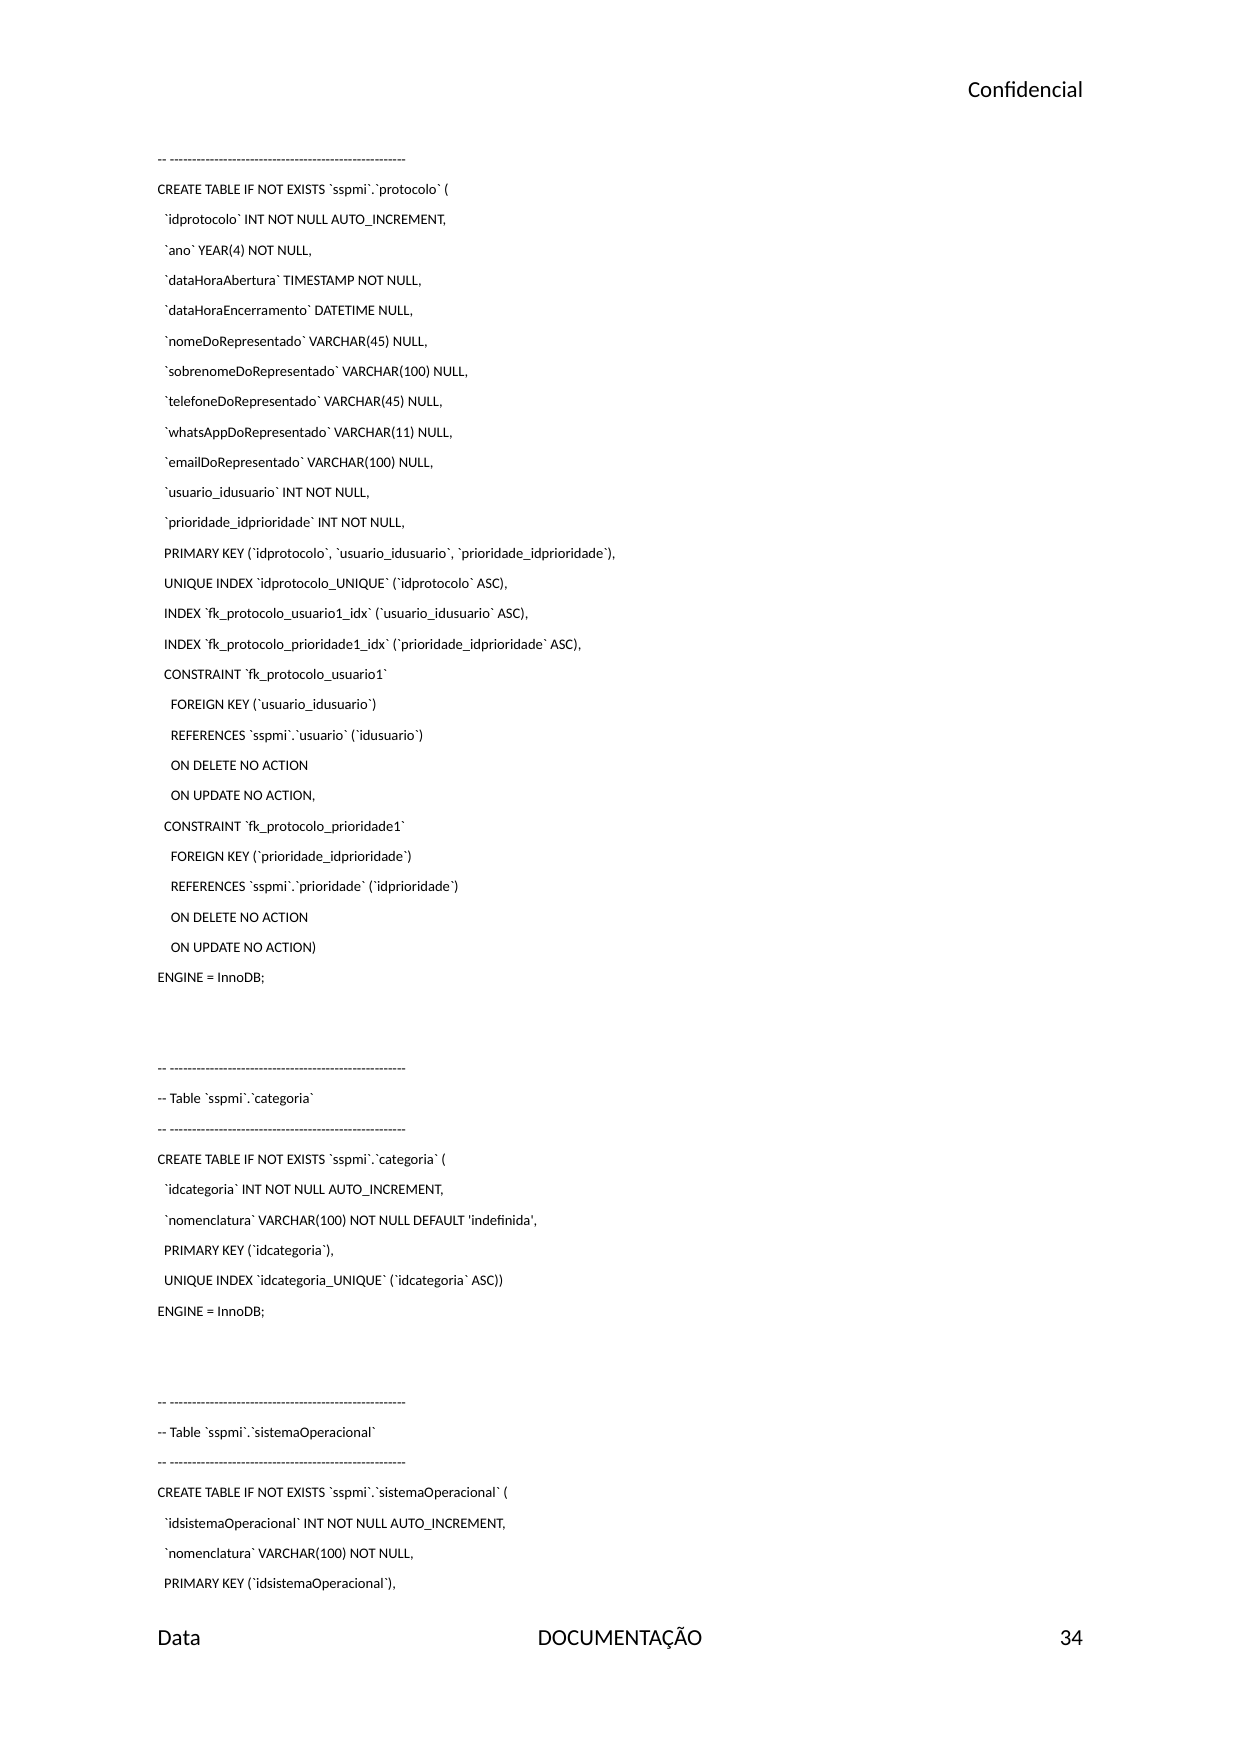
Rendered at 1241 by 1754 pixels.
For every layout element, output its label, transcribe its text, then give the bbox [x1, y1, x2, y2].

text ENGINE = InnoDB; [157, 1302, 1083, 1320]
text `nomeDoRepresentado` VARCHAR(45) NULL, [157, 332, 1083, 350]
text `whatsAppDoRepresentado` VARCHAR(11) NULL, [157, 423, 1083, 441]
text PRIMARY KEY (`idcategoria`), [157, 1241, 1083, 1259]
text CONSTRAINT `fk_protocolo_prioridade1` [157, 817, 1083, 835]
text `idprotocolo` INT NOT NULL AUTO_INCREMENT, [157, 211, 1083, 228]
text -- ----------------------------------------------------- [157, 1453, 1083, 1471]
text CONSTRAINT `fk_protocolo_usuario1` [157, 665, 1083, 683]
text ON UPDATE NO ACTION) [157, 938, 1083, 956]
text ON DELETE NO ACTION [157, 908, 1083, 926]
text `dataHoraEncerramento` DATETIME NULL, [157, 302, 1083, 319]
text `nomenclatura` VARCHAR(100) NOT NULL, [157, 1544, 1083, 1562]
text `idsistemaOperacional` INT NOT NULL AUTO_INCREMENT, [157, 1514, 1083, 1532]
text ON DELETE NO ACTION [157, 756, 1083, 774]
text -- ----------------------------------------------------- [157, 1120, 1083, 1138]
text INDEX `fk_protocolo_prioridade1_idx` (`prioridade_idprioridade` ASC), [157, 635, 1083, 653]
text -- ----------------------------------------------------- [157, 1059, 1083, 1077]
text ON UPDATE NO ACTION, [157, 787, 1083, 804]
text `dataHoraAbertura` TIMESTAMP NOT NULL, [157, 271, 1083, 289]
text `prioridade_idprioridade` INT NOT NULL, [157, 514, 1083, 532]
text `sobrenomeDoRepresentado` VARCHAR(100) NULL, [157, 362, 1083, 380]
text UNIQUE INDEX `idprotocolo_UNIQUE` (`idprotocolo` ASC), [157, 574, 1083, 592]
text INDEX `fk_protocolo_usuario1_idx` (`usuario_idusuario` ASC), [157, 605, 1083, 622]
text -- Table `sspmi`.`sistemaOperacional` [157, 1423, 1083, 1441]
text CREATE TABLE IF NOT EXISTS `sspmi`.`protocolo` ( [157, 180, 1083, 198]
text CREATE TABLE IF NOT EXISTS `sspmi`.`categoria` ( [157, 1150, 1083, 1168]
text PRIMARY KEY (`idsistemaOperacional`), [157, 1575, 1083, 1592]
text CREATE TABLE IF NOT EXISTS `sspmi`.`sistemaOperacional` ( [157, 1484, 1083, 1502]
text FOREIGN KEY (`usuario_idusuario`) [157, 696, 1083, 713]
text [157, 150, 1083, 168]
text REFERENCES `sspmi`.`usuario` (`idusuario`) [157, 726, 1083, 744]
text PRIMARY KEY (`idprotocolo`, `usuario_idusuario`, `prioridade_idprioridade`), [157, 544, 1083, 562]
text REFERENCES `sspmi`.`prioridade` (`idprioridade`) [157, 877, 1083, 895]
text -- ----------------------------------------------------- [157, 1393, 1083, 1411]
text `emailDoRepresentado` VARCHAR(100) NULL, [157, 453, 1083, 471]
text `ano` YEAR(4) NOT NULL, [157, 241, 1083, 259]
text `telefoneDoRepresentado` VARCHAR(45) NULL, [157, 392, 1083, 410]
text -- Table `sspmi`.`categoria` [157, 1090, 1083, 1107]
text FOREIGN KEY (`prioridade_idprioridade`) [157, 847, 1083, 865]
text `usuario_idusuario` INT NOT NULL, [157, 483, 1083, 501]
text `nomenclatura` VARCHAR(100) NOT NULL DEFAULT 'indefinida', [157, 1211, 1083, 1229]
text UNIQUE INDEX `idcategoria_UNIQUE` (`idcategoria` ASC)) [157, 1272, 1083, 1289]
text `idcategoria` INT NOT NULL AUTO_INCREMENT, [157, 1181, 1083, 1198]
text ENGINE = InnoDB; [157, 968, 1083, 986]
